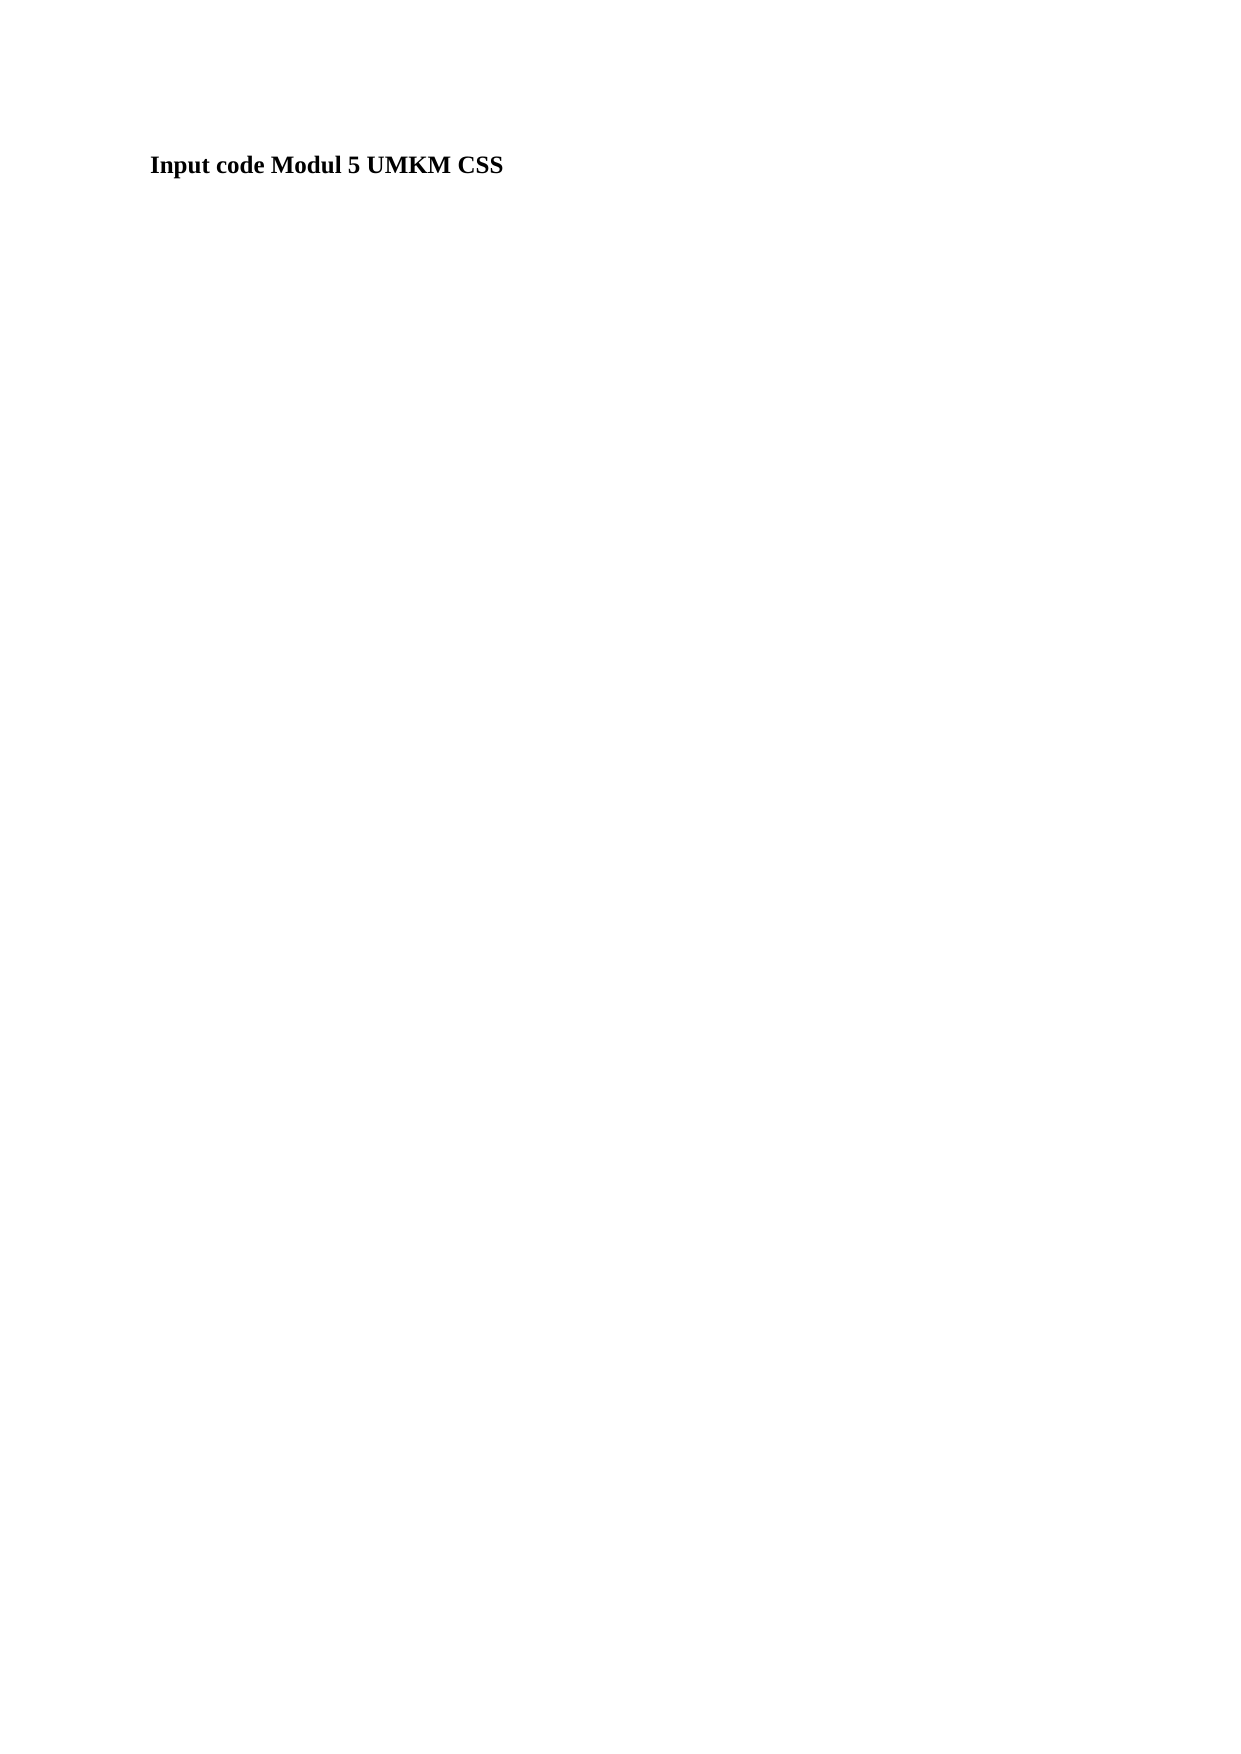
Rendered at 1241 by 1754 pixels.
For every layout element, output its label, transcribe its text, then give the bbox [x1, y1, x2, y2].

text Input code Modul 5 UMKM CSS [150, 150, 1090, 179]
